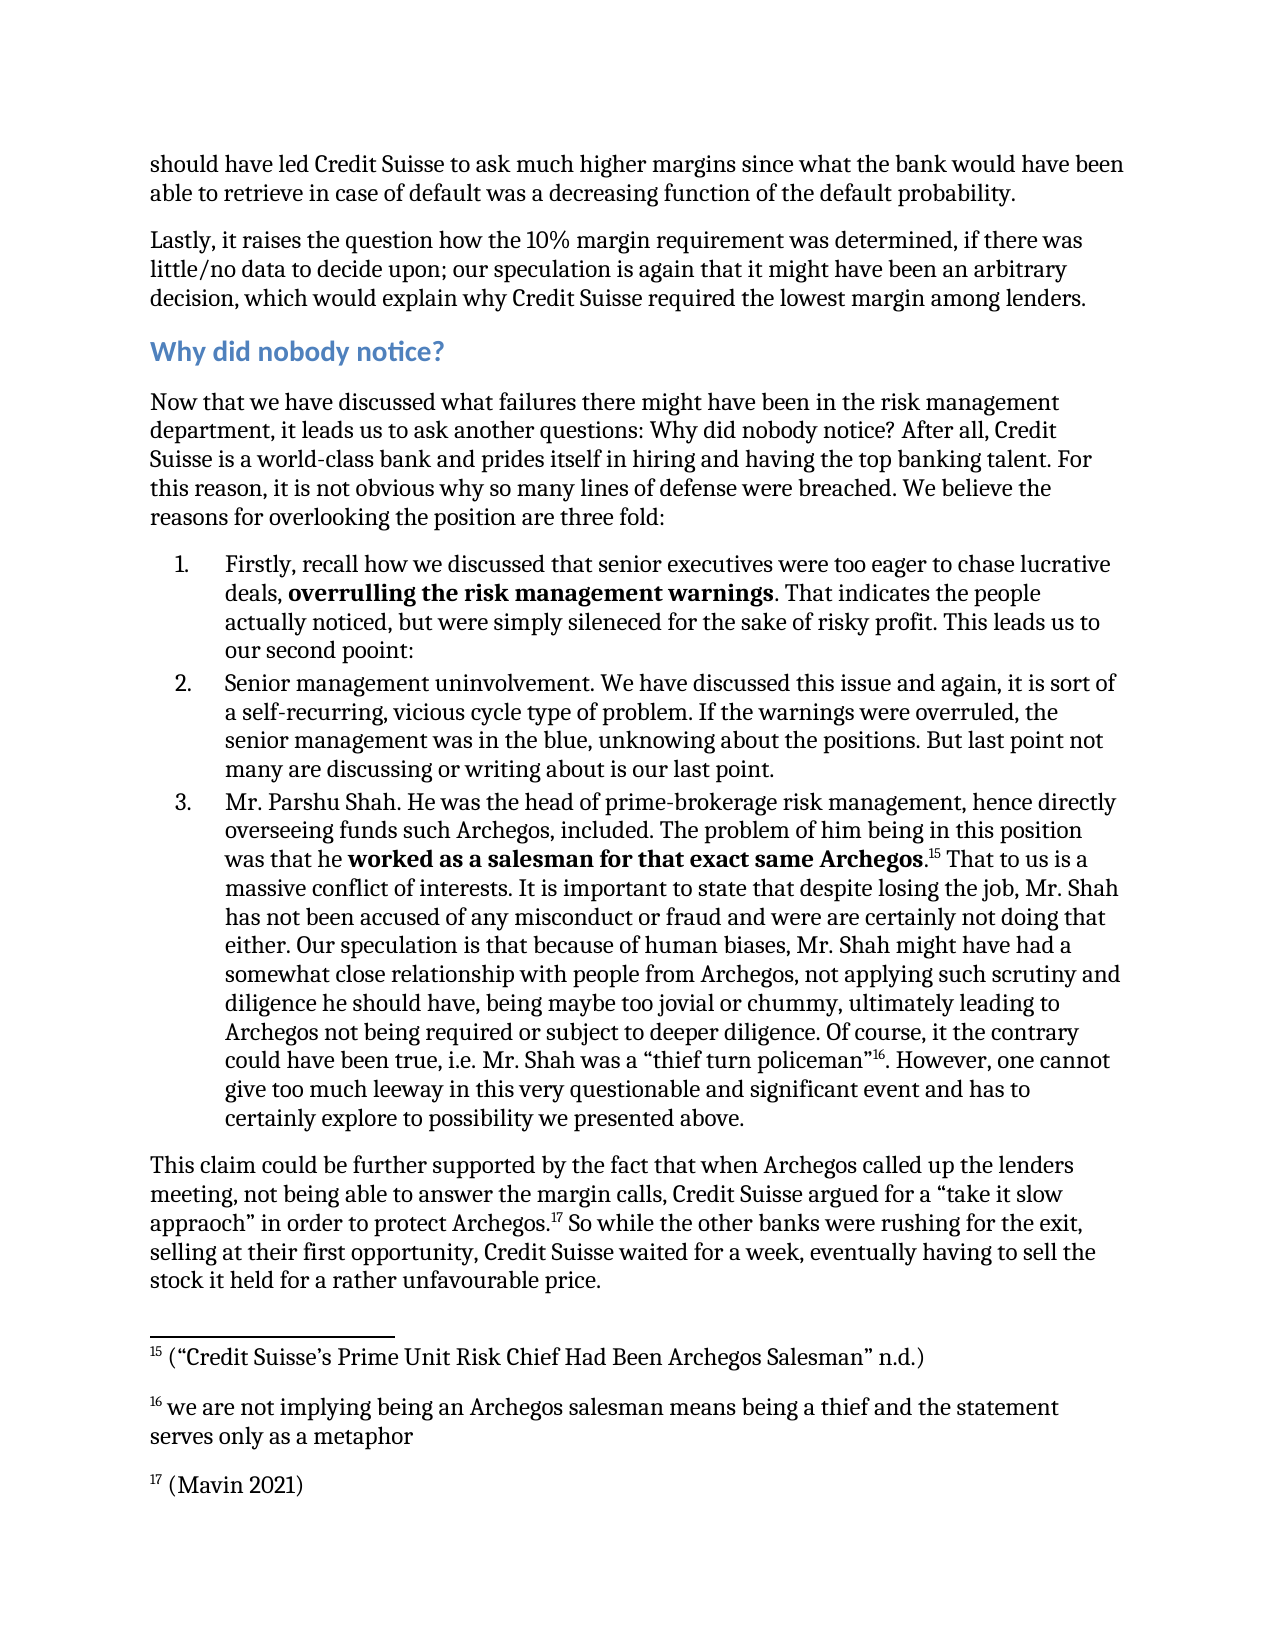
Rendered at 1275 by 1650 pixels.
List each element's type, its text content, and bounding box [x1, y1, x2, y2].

text Lastly, it raises the question how the 10% margin requirement was determined, if there was little/no data to decide upon; our speculation is again that it might have been an arbitrary decision, which would explain why Credit Suisse required the lowest margin among lenders. [150, 226, 1125, 312]
list Firstly, recall how we discussed that senior executives were too eager to chase lucrative deals, overrulling the risk management warnings. That indicates the people actually noticed, but were simply sileneced for the sake of risky profit. This leads us to our second pooint: [175, 550, 1125, 665]
list Mr. Parshu Shah. He was the head of prime-brokerage risk management, hence directly overseeing funds such Archegos, included. The problem of him being in this position was that he worked as a salesman for that exact same Archegos. That to us is a massive conflict of interests. It is important to state that despite losing the job, Mr. Shah has not been accused of any misconduct or fraud and were are certainly not doing that either. Our speculation is that because of human biases, Mr. Shah might have had a somewhat close relationship with people from Archegos, not applying such scrutiny and diligence he should have, being maybe too jovial or chummy, ultimately leading to Archegos not being required or subject to deeper diligence. Of course, it the contrary could have been true, i.e. Mr. Shah was a “thief turn policeman”. However, one cannot give too much leeway in this very questionable and significant event and has to certainly explore to possibility we presented above. [175, 788, 1125, 1133]
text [150, 150, 1125, 207]
list Senior management uninvolvement. We have discussed this issue and again, it is sort of a self-recurring, vicious cycle type of problem. If the warnings were overruled, the senior management was in the blue, unknowing about the positions. But last point not many are discussing or writing about is our last point. [175, 669, 1125, 784]
text This claim could be further supported by the fact that when Archegos called up the lenders meeting, not being able to answer the margin calls, Credit Suisse argued for a “take it slow appraoch” in order to protect Archegos. So while the other banks were rushing for the exit, selling at their first opportunity, Credit Suisse waited for a week, eventually having to sell the stock it held for a rather unfavourable price. [150, 1151, 1125, 1295]
subtitle Why did nobody notice? [150, 333, 1125, 369]
text Now that we have discussed what failures there might have been in the risk management department, it leads us to ask another questions: Why did nobody notice? After all, Credit Suisse is a world-class bank and prides itself in hiring and having the top banking talent. For this reason, it is not obvious why so many lines of defense were breached. We believe the reasons for overlooking the position are three fold: [150, 388, 1125, 531]
